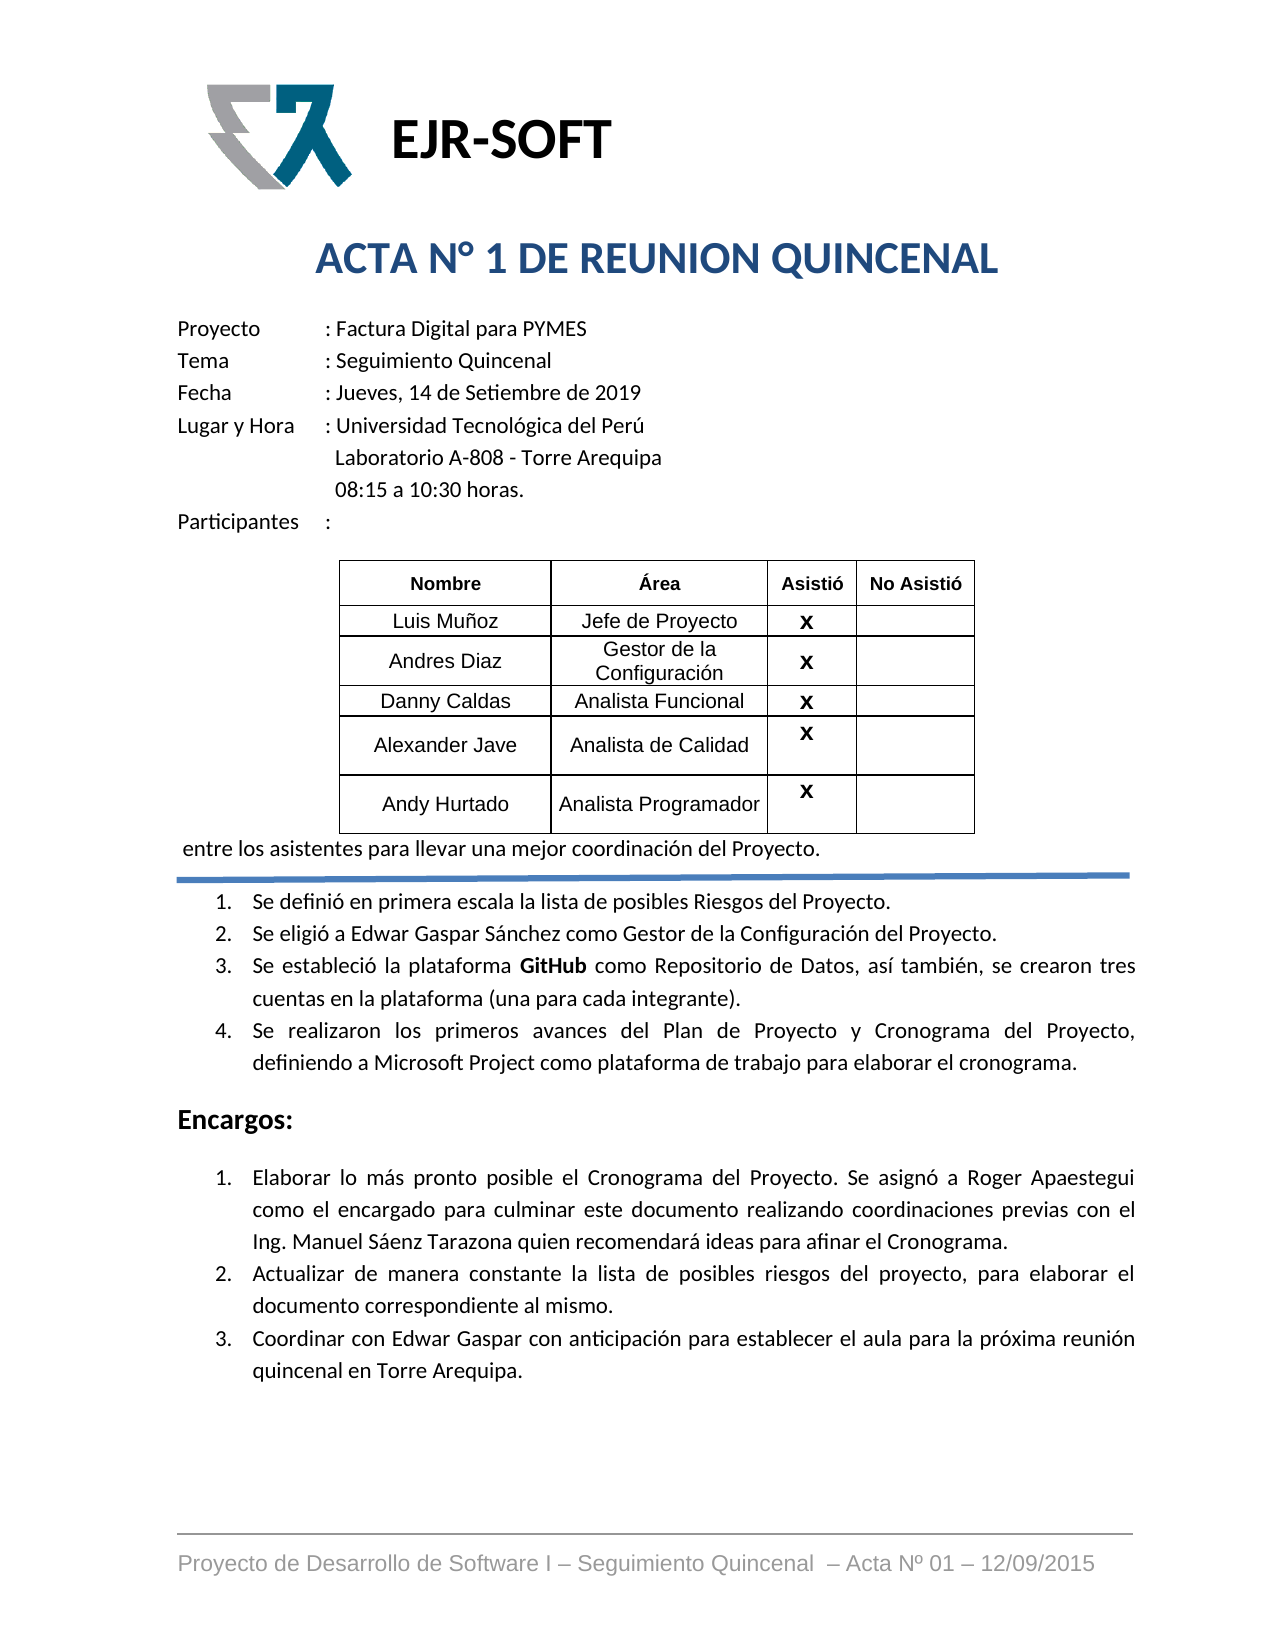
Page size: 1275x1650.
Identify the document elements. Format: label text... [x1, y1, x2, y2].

table_cell Gestor de la Configuración [552, 637, 767, 684]
table_cell Andres Diaz [340, 637, 550, 684]
table_cell Andy Hurtado [340, 776, 550, 833]
text Laboratorio A-808 - Torre Arequipa [251, 443, 1137, 471]
list Se eligió a Edwar Gaspar Sánchez como Gestor de la Configuración del Proyecto. [215, 919, 1137, 947]
text Proyecto : Factura Digital para PYMES [177, 314, 1137, 342]
text Lugar y Hora : Universidad Tecnológica del Perú [177, 411, 1137, 439]
table_cell Luis Muñoz [340, 606, 550, 635]
list Coordinar con Edwar Gaspar con anticipación para establecer el aula para la próxima reunión quincenal en Torre Arequipa. [215, 1324, 1137, 1384]
table_cell Analista Funcional [552, 686, 767, 715]
table_cell [857, 606, 974, 635]
table_header Nombre [340, 561, 550, 605]
table_cell x [768, 686, 856, 715]
table_cell x [768, 637, 856, 684]
table_header Área [552, 561, 767, 605]
text Participantes : [177, 507, 1137, 535]
table_cell x [768, 717, 856, 774]
picture [203, 82, 355, 192]
list Se realizaron los primeros avances del Plan de Proyecto y Cronograma del Proyecto, definiendo a Microsoft Project como plataforma de trabajo para elaborar el cronograma. [215, 1016, 1137, 1076]
table_cell Jefe de Proyecto [552, 606, 767, 635]
table_cell x [768, 606, 856, 635]
text ACTA N° 1 DE REUNION QUINCENAL [177, 229, 1137, 285]
table_cell [857, 717, 974, 774]
text entre los asistentes para llevar una mejor coordinación del Proyecto. [177, 834, 1137, 862]
list Actualizar de manera constante la lista de posibles riesgos del proyecto, para elaborar el documento correspondiente al mismo. [215, 1259, 1137, 1319]
text 08:15 a 10:30 horas. [251, 475, 1137, 503]
list Se definió en primera escala la lista de posibles Riesgos del Proyecto. [215, 887, 1137, 915]
table_header No Asistió [857, 561, 974, 605]
text Tema : Seguimiento Quincenal [177, 346, 1137, 374]
table_cell Danny Caldas [340, 686, 550, 715]
text Fecha : Jueves, 14 de Setiembre de 2019 [177, 378, 1137, 407]
table_cell Analista de Calidad [552, 717, 767, 774]
list Elaborar lo más pronto posible el Cronograma del Proyecto. Se asignó a Roger Apaestegui como el encargado para culminar este documento realizando coordinaciones previas con el Ing. Manuel Sáenz Tarazona quien recomendará ideas para afinar el Cronograma. [215, 1163, 1137, 1255]
list Se estableció la plataforma GitHub como Repositorio de Datos, así también, se crearon tres cuentas en la plataforma (una para cada integrante). [215, 951, 1137, 1012]
table_cell x [768, 776, 856, 833]
table_cell [857, 776, 974, 833]
text Encargos: [177, 1101, 1137, 1137]
table_cell [857, 637, 974, 684]
table_cell Analista Programador [552, 776, 767, 833]
table_cell [857, 686, 974, 715]
table_header Asistió [768, 561, 856, 605]
table_cell Alexander Jave [340, 717, 550, 774]
